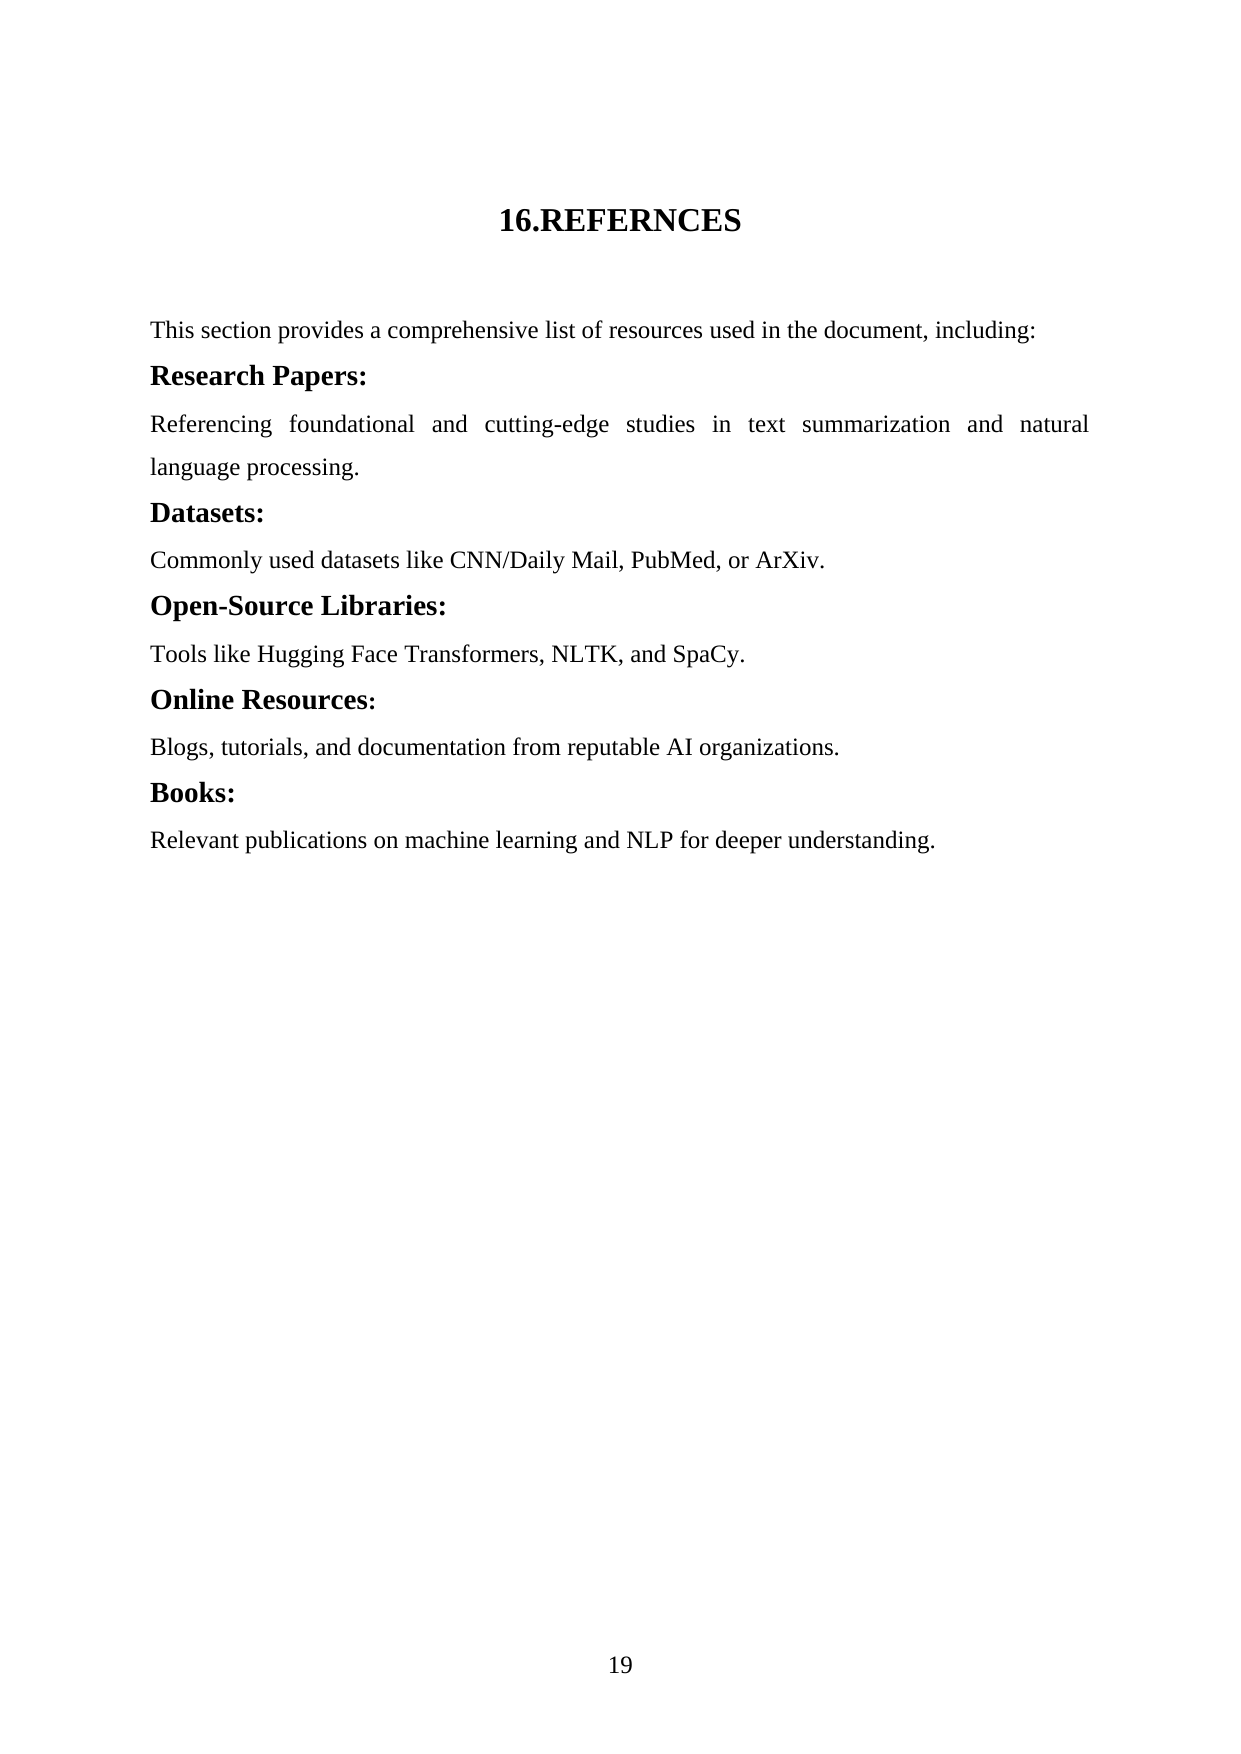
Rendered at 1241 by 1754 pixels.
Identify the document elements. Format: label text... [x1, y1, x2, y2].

text Books: [150, 775, 1090, 809]
text Online Resources: [150, 682, 1090, 715]
text Tools like Hugging Face Transformers, NLTK, and SpaCy. [150, 639, 1090, 667]
text Open-Source Libraries: [150, 588, 1090, 622]
text 16.REFERNCES [150, 200, 1090, 239]
text Commonly used datasets like CNN/Daily Mail, PubMed, or ArXiv. [150, 545, 1090, 574]
text This section provides a comprehensive list of resources used in the document, including: [150, 315, 1090, 344]
text Referencing foundational and cutting-edge studies in text summarization and natural language processing. [150, 409, 1090, 481]
text Research Papers: [150, 358, 1090, 392]
text Blogs, tutorials, and documentation from reputable AI organizations. [150, 732, 1090, 761]
text Relevant publications on machine learning and NLP for deeper understanding. [150, 826, 1090, 854]
text Datasets: [150, 495, 1090, 528]
